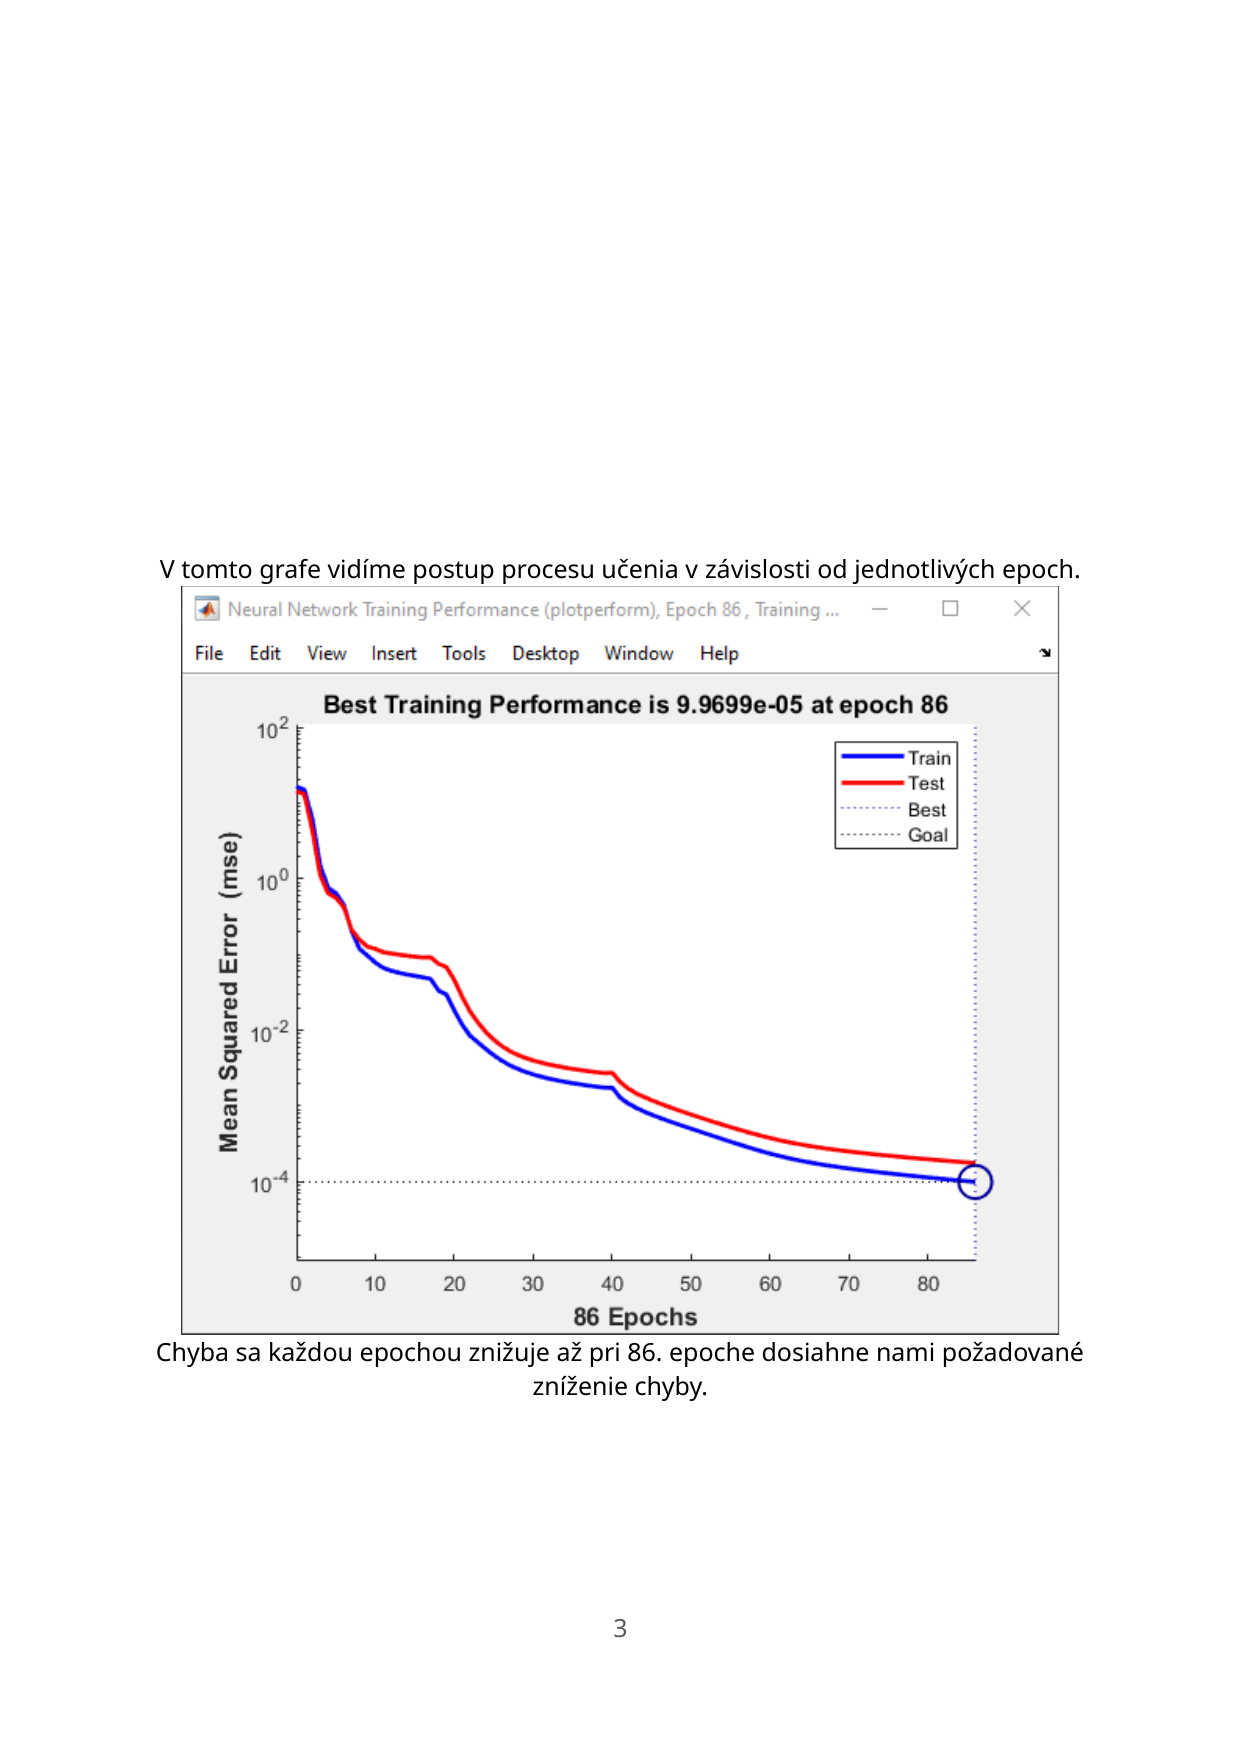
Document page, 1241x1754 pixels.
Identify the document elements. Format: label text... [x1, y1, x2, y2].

text Chyba sa každou epochou znižuje až pri 86. epoche dosiahne nami požadované zníženie chyby. [150, 1334, 1090, 1402]
picture [181, 586, 1060, 1335]
text V tomto grafe vidíme postup procesu učenia v závislosti od jednotlivých epoch. [150, 552, 1090, 586]
